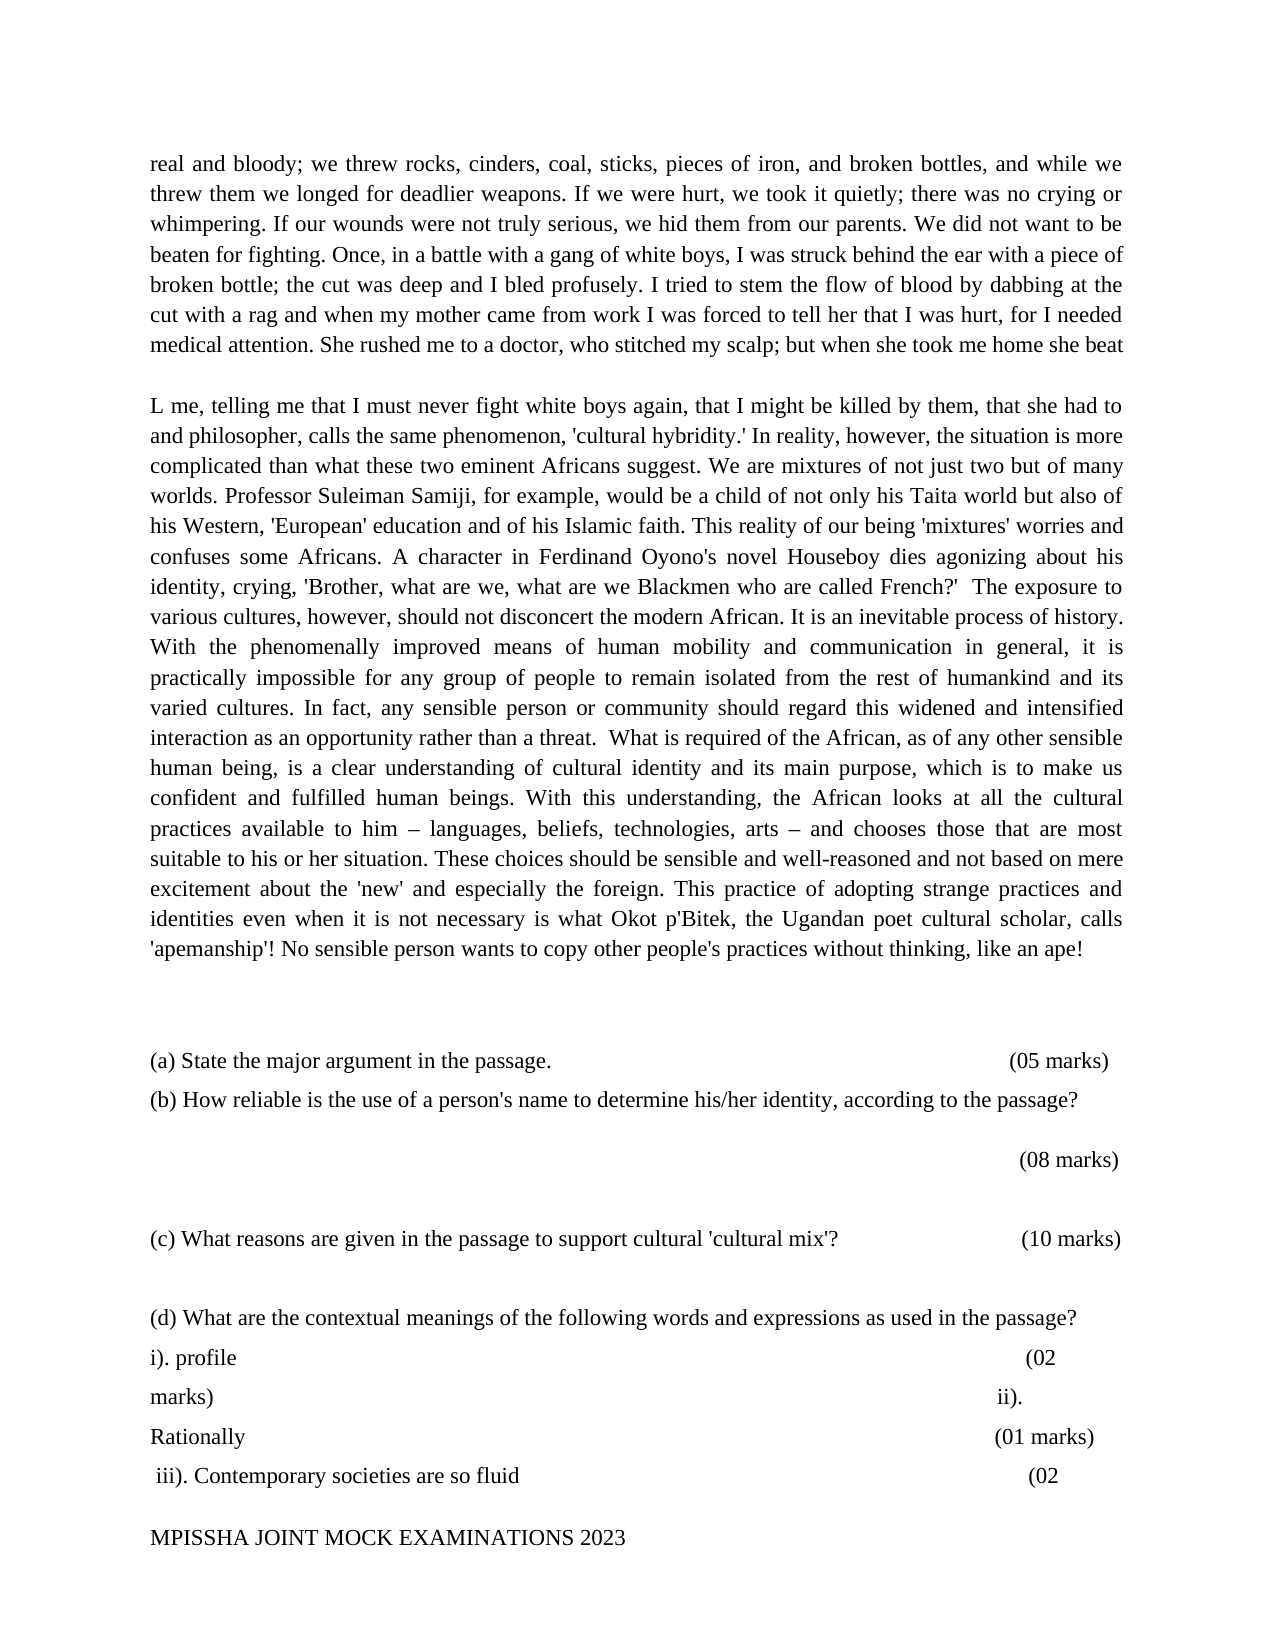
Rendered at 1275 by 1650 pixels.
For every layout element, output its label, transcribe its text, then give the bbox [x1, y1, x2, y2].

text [150, 1147, 1125, 1489]
text (a) State the major argument in the passage. (05 marks) (b) How reliable is the use of a person's name to determine his/her identity, according to the passage? [150, 1047, 1125, 1113]
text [150, 150, 1125, 962]
